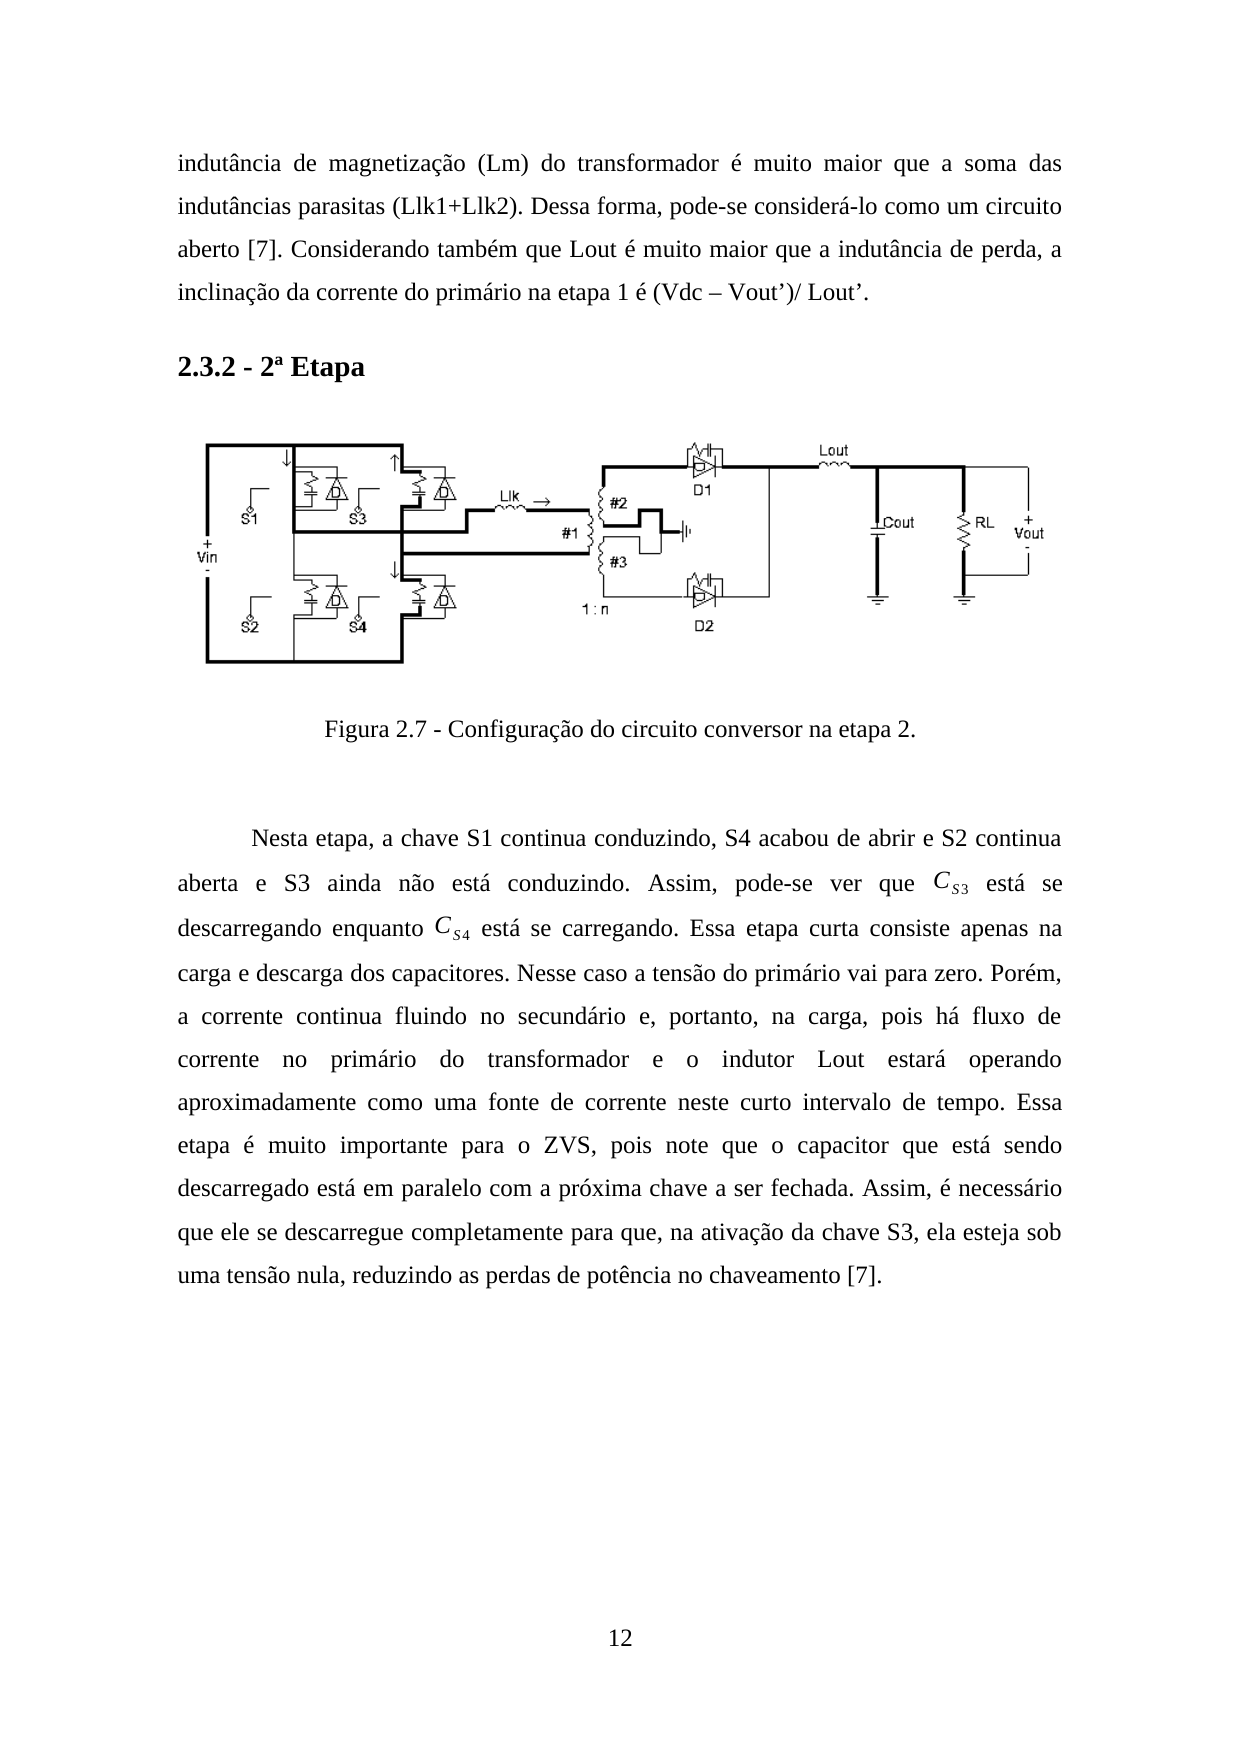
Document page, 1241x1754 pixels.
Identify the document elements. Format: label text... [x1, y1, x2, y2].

subtitle 2ª Etapa [177, 349, 1063, 383]
text Nesta etapa, a chave S1 continua conduzindo, S4 acabou de abrir e S2 continua aberta e S3 ainda não está conduzindo. Assim, pode-se ver que está se descarregando enquanto está se carregando. Essa etapa curta consiste apenas na carga e descarga dos capacitores. Nesse caso a tensão do primário vai para zero. Porém, a corrente continua fluindo no secundário e, portanto, na carga, pois há fluxo de corrente no primário do transformador e o indutor Lout estará operando aproximadamente como uma fonte de corrente neste curto intervalo de tempo. Essa etapa é muito importante para o ZVS, pois note que o capacitor que está sendo descarregado está em paralelo com a próxima chave a ser fechada. Assim, é necessário que ele se descarregue completamente para que, na ativação da chave S3, ela esteja sob uma tensão nula, reduzindo as perdas de potência no chaveamento [7]. [177, 823, 1063, 1288]
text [177, 148, 1063, 306]
